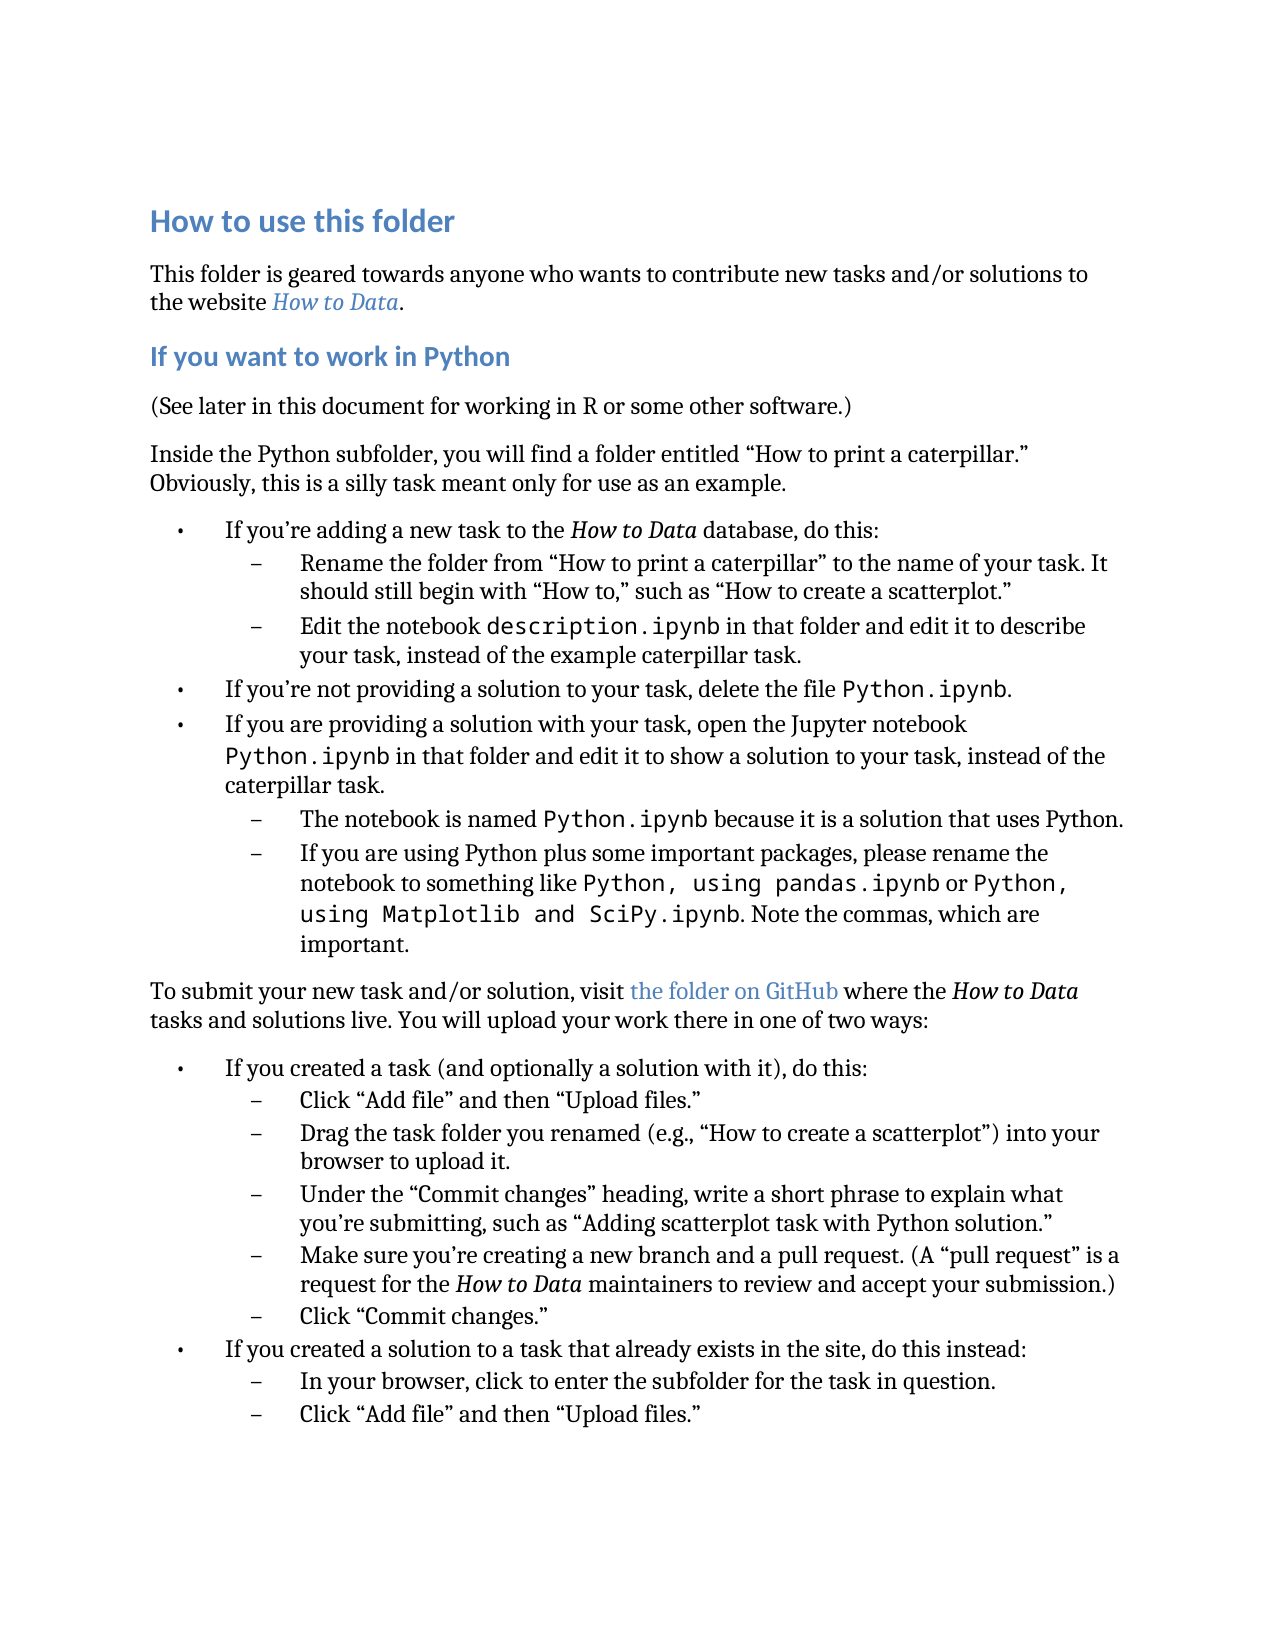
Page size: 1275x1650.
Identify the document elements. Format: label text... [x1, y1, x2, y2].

list The notebook is named Python.ipynb because it is a solution that uses Python. [250, 803, 1125, 835]
list If you created a solution to a task that already exists in the site, do this instead: [175, 1335, 1125, 1363]
subtitle If you want to work in Python [150, 338, 1125, 373]
text (See later in this document for working in R or some other software.) [150, 392, 1125, 421]
list Make sure you’re creating a new branch and a pull request. (A “pull request” is a request for the How to Data maintainers to review and accept your submission.) [250, 1241, 1125, 1298]
list In your browser, click to enter the subfolder for the task in question. [250, 1367, 1125, 1396]
list Click “Add file” and then “Upload files.” [250, 1086, 1125, 1115]
subtitle How to use this folder [150, 200, 1125, 241]
list If you created a task (and optionally a solution with it), do this: [175, 1053, 1125, 1082]
list Click “Commit changes.” [250, 1302, 1125, 1331]
list Rename the folder from “How to print a caterpillar” to the name of your task. It should still begin with “How to,” such as “How to create a scatterplot.” [250, 548, 1125, 606]
text Inside the Python subfolder, you will find a folder entitled “How to print a caterpillar.” Obviously, this is a silly task meant only for use as an example. [150, 440, 1125, 497]
list If you’re not providing a solution to your task, delete the file Python.ipynb. [175, 673, 1125, 705]
list If you’re adding a new task to the How to Data database, do this: [175, 516, 1125, 545]
list If you are providing a solution with your task, open the Jupyter notebook Python.ipynb in that folder and edit it to show a solution to your task, instead of the caterpillar task. [175, 708, 1125, 800]
list Edit the notebook description.ipynb in that folder and edit it to describe your task, instead of the example caterpillar task. [250, 610, 1125, 670]
list If you are using Python plus some important packages, please rename the notebook to something like Python, using pandas.ipynb or Python, using Matplotlib and SciPy.ipynb. Note the commas, which are important. [250, 838, 1125, 958]
text This folder is geared towards anyone who wants to contribute new tasks and/or solutions to the website How to Data. [150, 259, 1125, 317]
list Drag the task folder you renamed (e.g., “How to create a scatterplot”) into your browser to upload it. [250, 1118, 1125, 1176]
text To submit your new task and/or solution, visit the folder on GitHub where the How to Data tasks and solutions live. You will upload your work there in one of two ways: [150, 977, 1125, 1035]
list Click “Add file” and then “Upload files.” [250, 1400, 1125, 1428]
list Under the “Commit changes” heading, write a short phrase to explain what you’re submitting, such as “Adding scatterplot task with Python solution.” [250, 1180, 1125, 1237]
